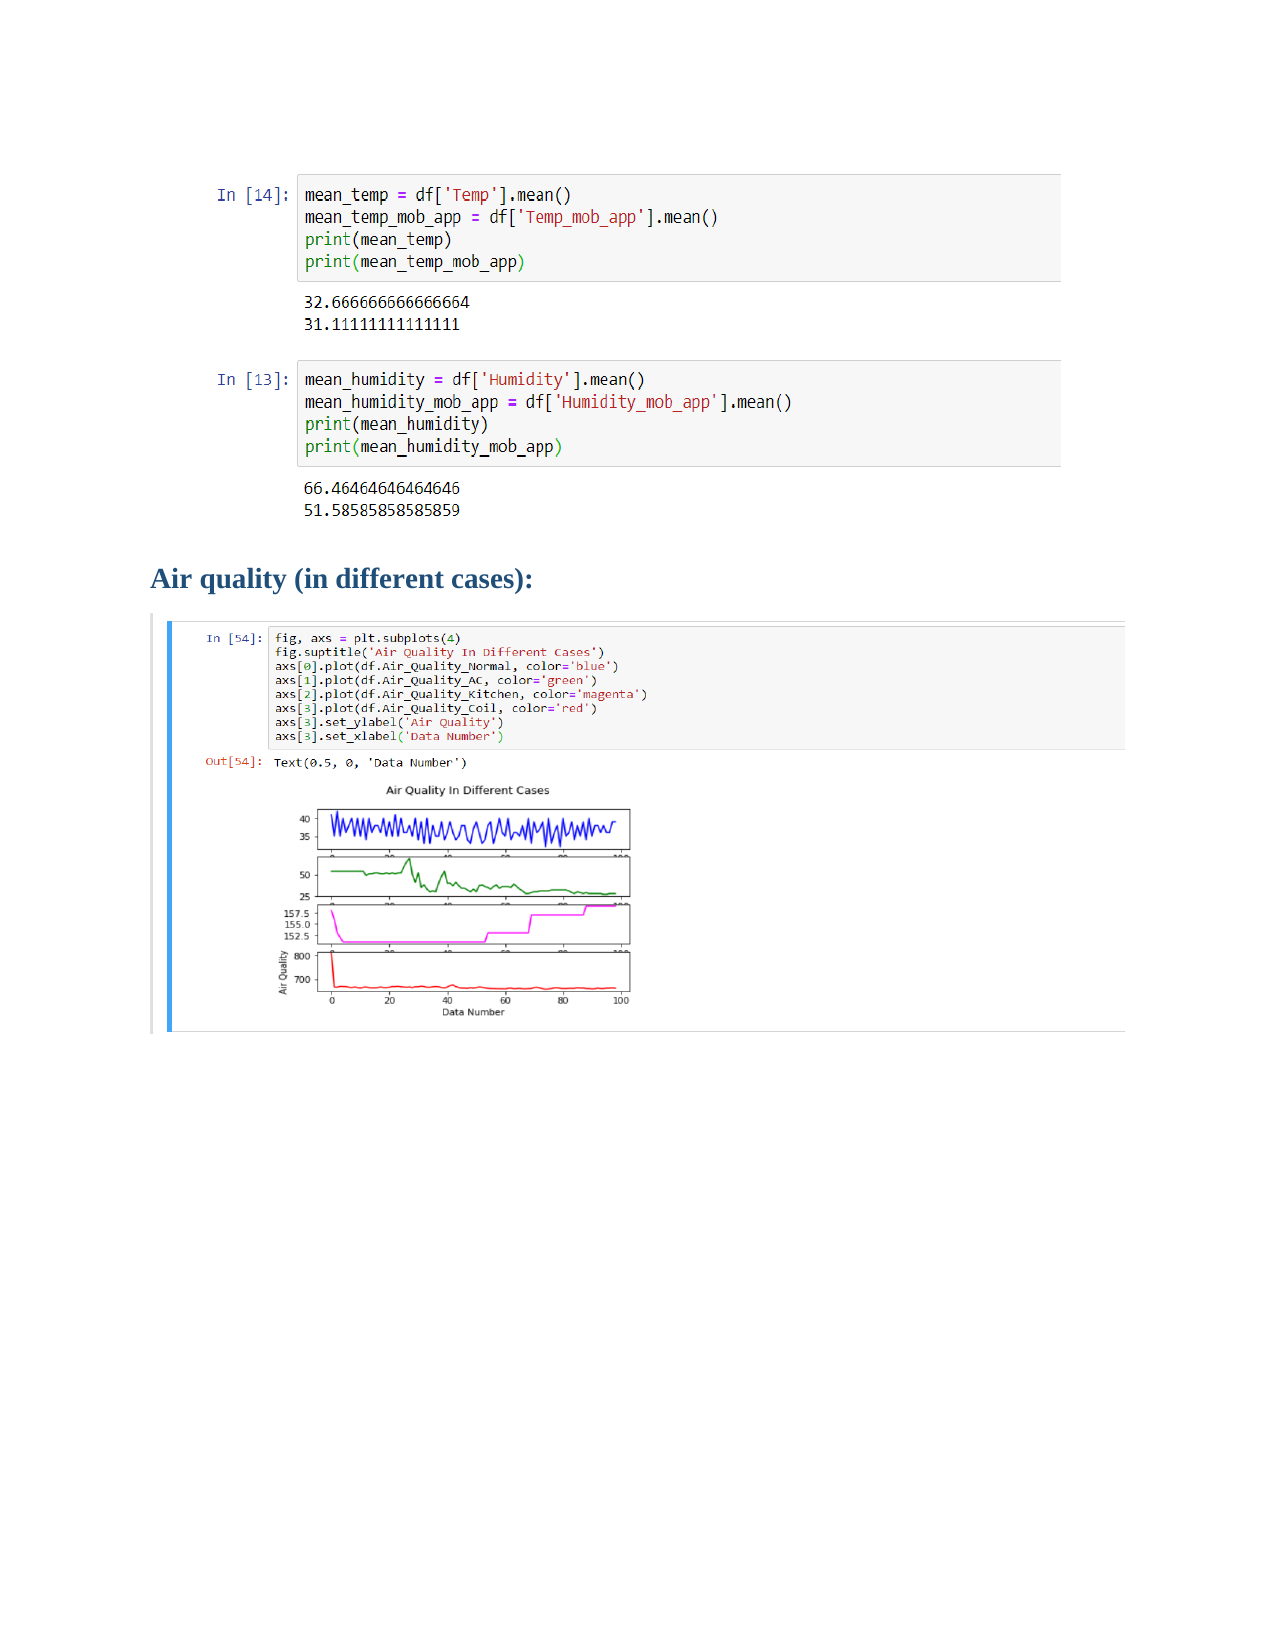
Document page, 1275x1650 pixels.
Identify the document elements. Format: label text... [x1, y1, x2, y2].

picture [150, 150, 1061, 542]
picture [150, 613, 1125, 1034]
text Air quality (in different cases): [150, 561, 1125, 594]
